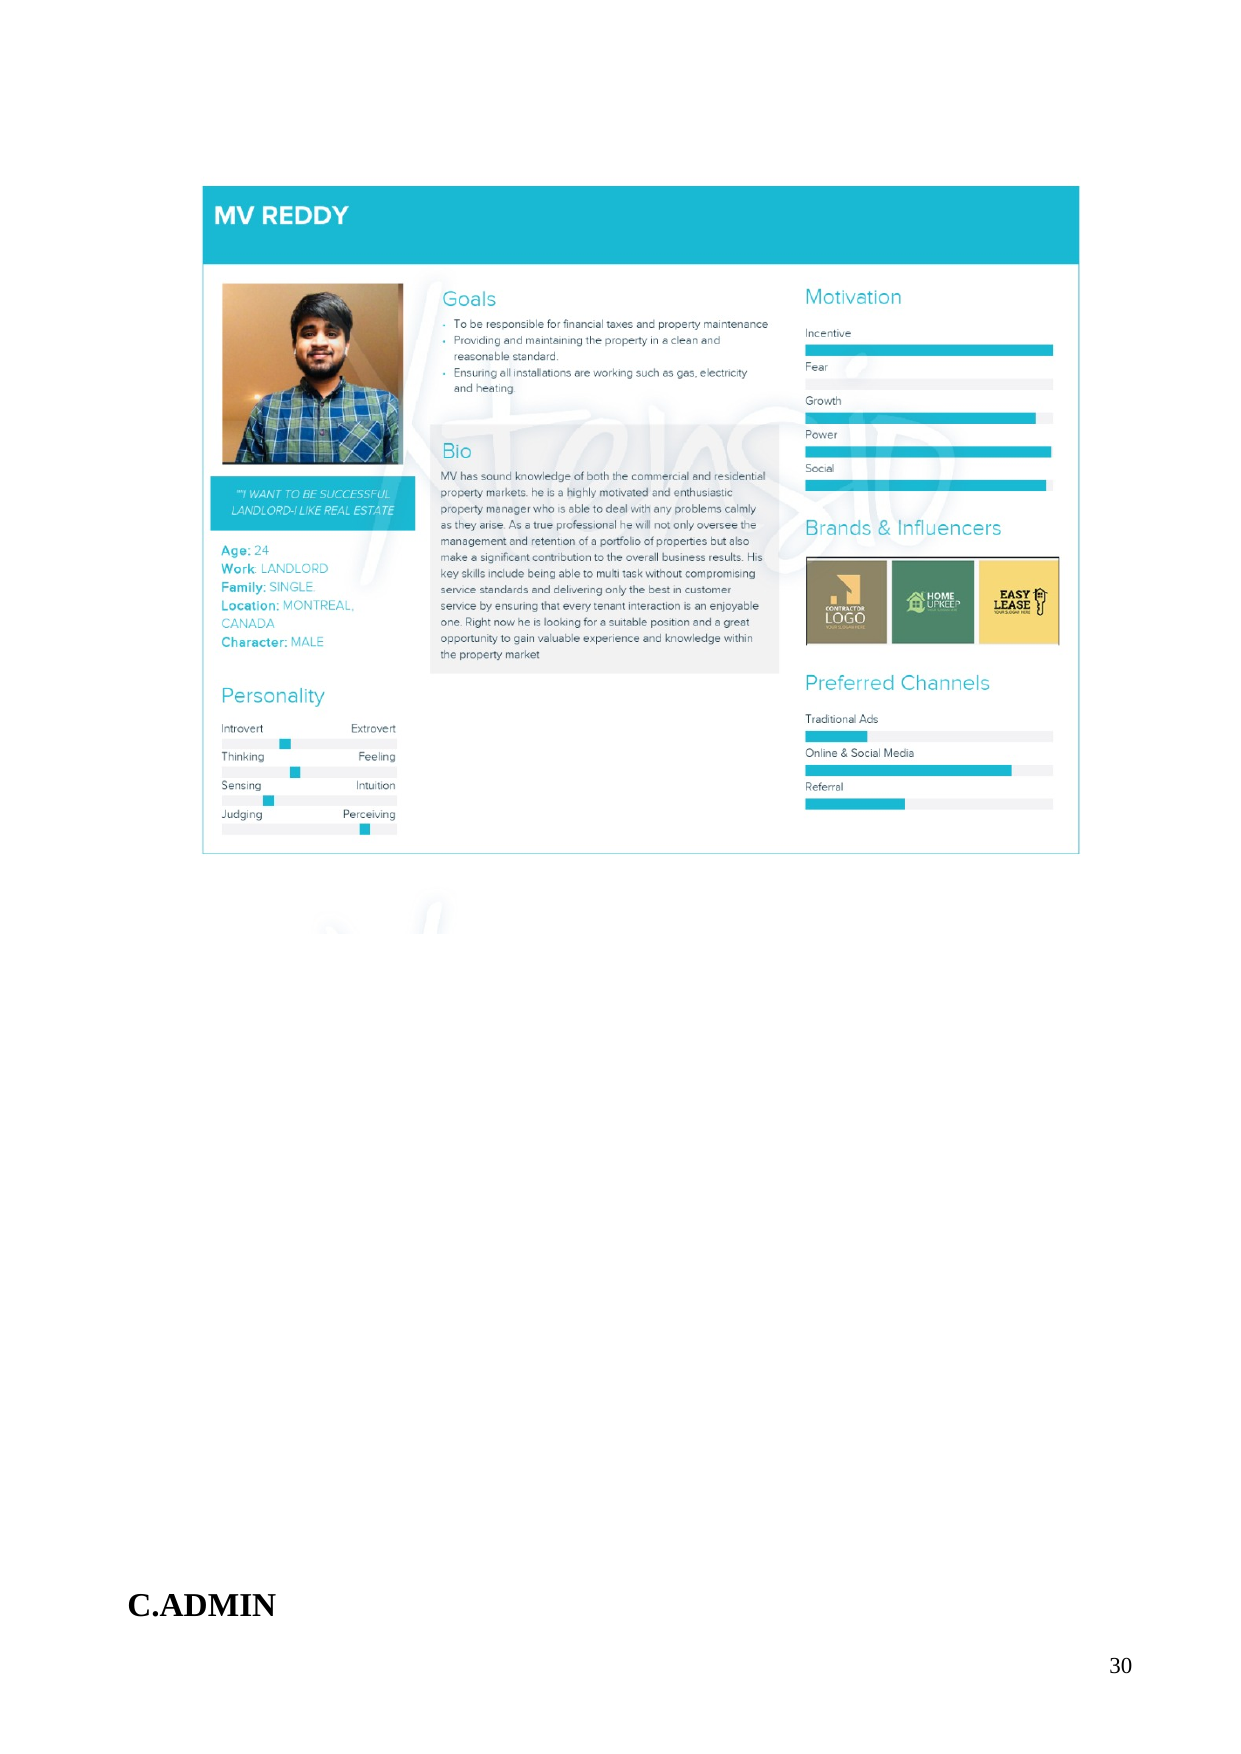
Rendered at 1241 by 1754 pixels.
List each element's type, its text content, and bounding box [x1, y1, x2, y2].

text C.ADMIN [127, 1586, 1132, 1624]
picture [138, 164, 1143, 934]
